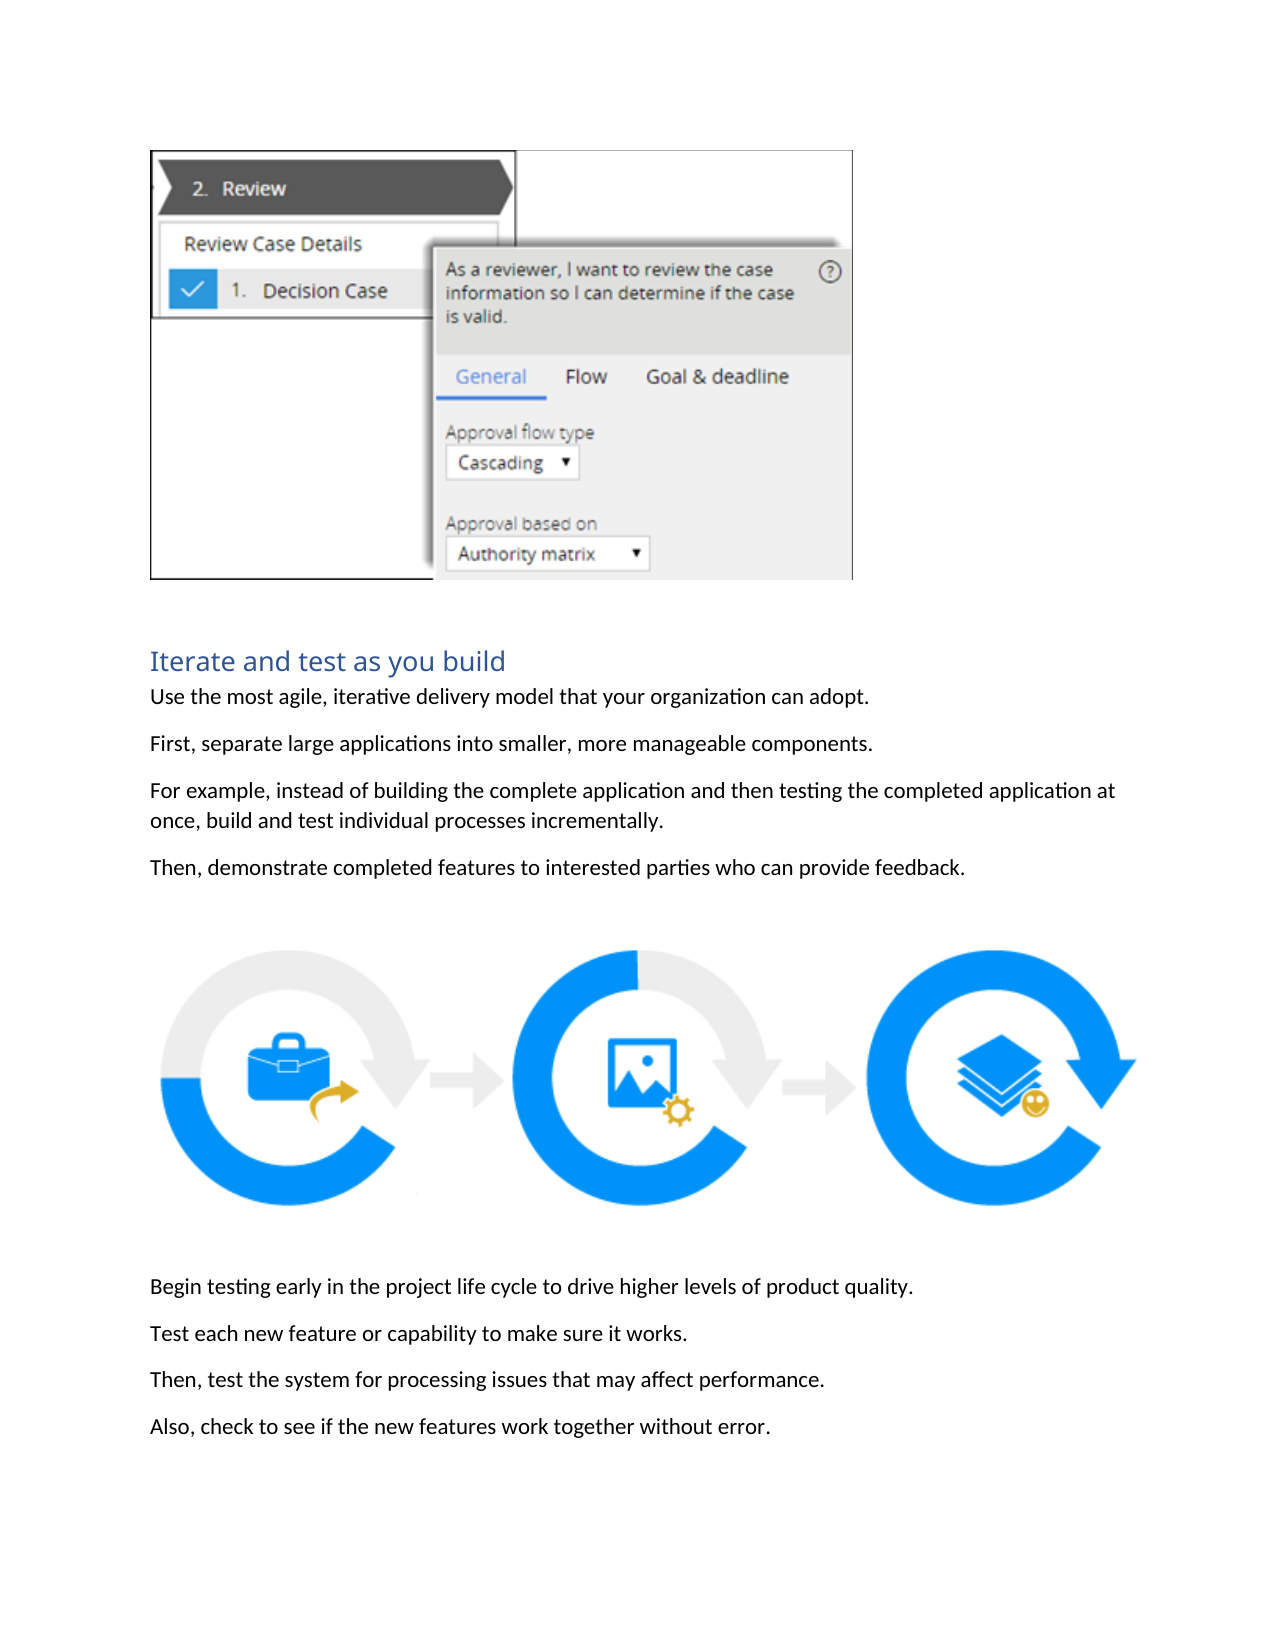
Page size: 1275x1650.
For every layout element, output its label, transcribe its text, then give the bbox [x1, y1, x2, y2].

text First, separate large applications into smaller, more manageable components. [150, 729, 1125, 757]
picture [150, 150, 853, 580]
text Test each new feature or capability to make sure it works. [150, 1319, 1125, 1347]
text For example, instead of building the complete application and then testing the completed application at once, build and test individual processes incrementally. [150, 776, 1125, 834]
text Also, check to see if the new features work together without error. [150, 1412, 1125, 1441]
picture [150, 900, 1150, 1253]
text Then, test the system for processing issues that may affect performance. [150, 1366, 1125, 1394]
subtitle Iterate and test as you build [150, 642, 1125, 679]
text Then, demonstrate completed features to interested parties who can provide feedback. [150, 853, 1125, 881]
text Begin testing early in the project life cycle to drive higher levels of product quality. [150, 1272, 1125, 1300]
text Use the most agile, iterative delivery model that your organization can adopt. [150, 682, 1125, 710]
